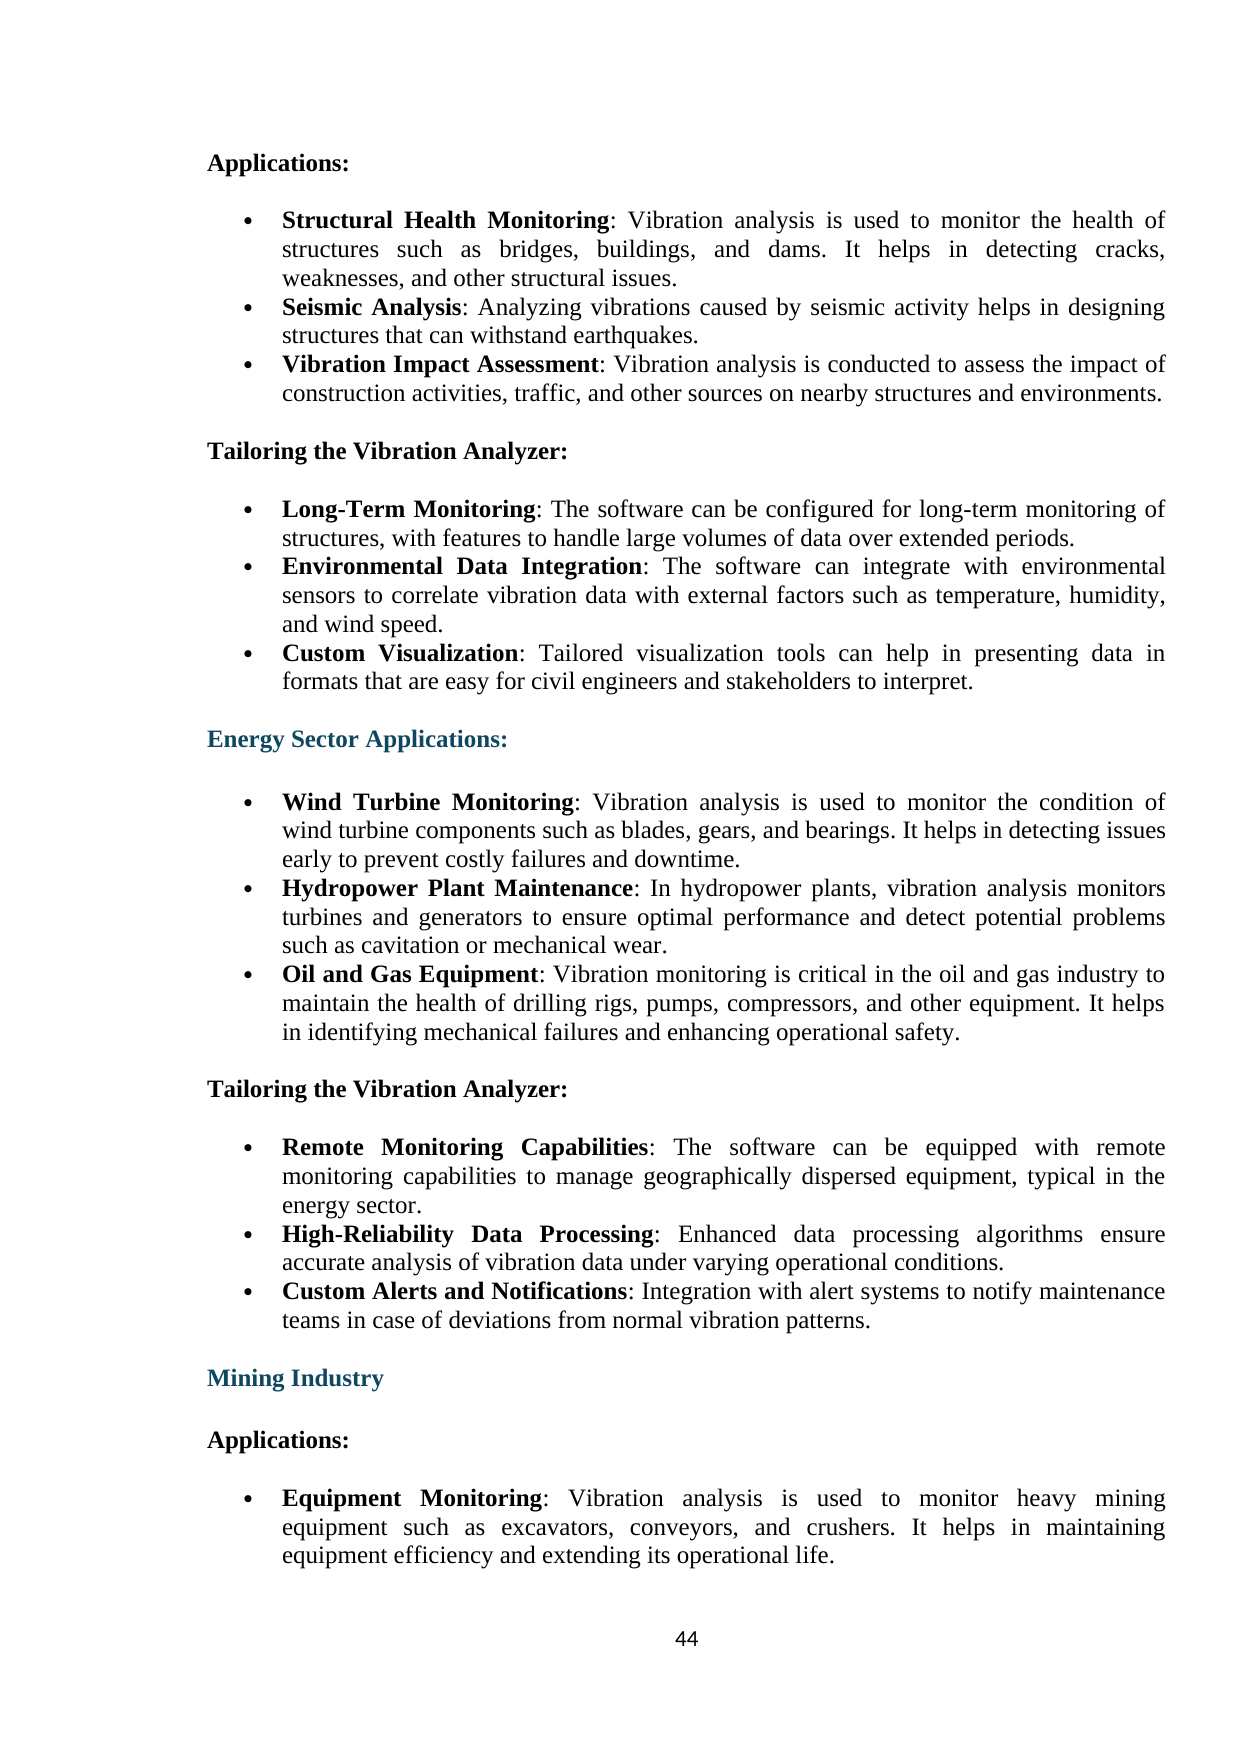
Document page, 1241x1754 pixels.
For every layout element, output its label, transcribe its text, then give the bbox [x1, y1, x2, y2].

subtitle Energy Sector Applications: [207, 724, 1166, 753]
list High-Reliability Data Processing: Enhanced data processing algorithms ensure accurate analysis of vibration data under varying operational conditions. [244, 1219, 1166, 1276]
text Tailoring the Vibration Analyzer: [207, 1074, 1166, 1103]
list Wind Turbine Monitoring: Vibration analysis is used to monitor the condition of wind turbine components such as blades, gears, and bearings. It helps in detecting issues early to prevent costly failures and downtime. [244, 787, 1166, 873]
list Oil and Gas Equipment: Vibration monitoring is critical in the oil and gas industry to maintain the health of drilling rigs, pumps, compressors, and other equipment. It helps in identifying mechanical failures and enhancing operational safety. [244, 959, 1166, 1045]
list Environmental Data Integration: The software can integrate with environmental sensors to correlate vibration data with external factors such as temperature, humidity, and wind speed. [244, 551, 1166, 638]
list Custom Alerts and Notifications: Integration with alert systems to notify maintenance teams in case of deviations from normal vibration patterns. [244, 1276, 1166, 1334]
list Custom Visualization: Tailored visualization tools can help in presenting data in formats that are easy for civil engineers and stakeholders to interpret. [244, 638, 1166, 695]
text Tailoring the Vibration Analyzer: [207, 436, 1166, 465]
text Applications: [207, 1425, 1166, 1454]
subtitle Mining Industry [207, 1363, 1166, 1392]
list Seismic Analysis: Analyzing vibrations caused by seismic activity helps in designing structures that can withstand earthquakes. [244, 292, 1166, 349]
list Hydropower Plant Maintenance: In hydropower plants, vibration analysis monitors turbines and generators to ensure optimal performance and detect potential problems such as cavitation or mechanical wear. [244, 873, 1166, 959]
list Vibration Impact Assessment: Vibration analysis is conducted to assess the impact of construction activities, traffic, and other sources on nearby structures and environments. [244, 349, 1166, 407]
list Remote Monitoring Capabilities: The software can be equipped with remote monitoring capabilities to manage geographically dispersed equipment, typical in the energy sector. [244, 1132, 1166, 1219]
list Long-Term Monitoring: The software can be configured for long-term monitoring of structures, with features to handle large volumes of data over extended periods. [244, 494, 1166, 551]
text Applications: [207, 148, 1166, 176]
list Equipment Monitoring: Vibration analysis is used to monitor heavy mining equipment such as excavators, conveyors, and crushers. It helps in maintaining equipment efficiency and extending its operational life. [244, 1483, 1166, 1569]
list Structural Health Monitoring: Vibration analysis is used to monitor the health of structures such as bridges, buildings, and dams. It helps in detecting cracks, weaknesses, and other structural issues. [244, 206, 1166, 292]
